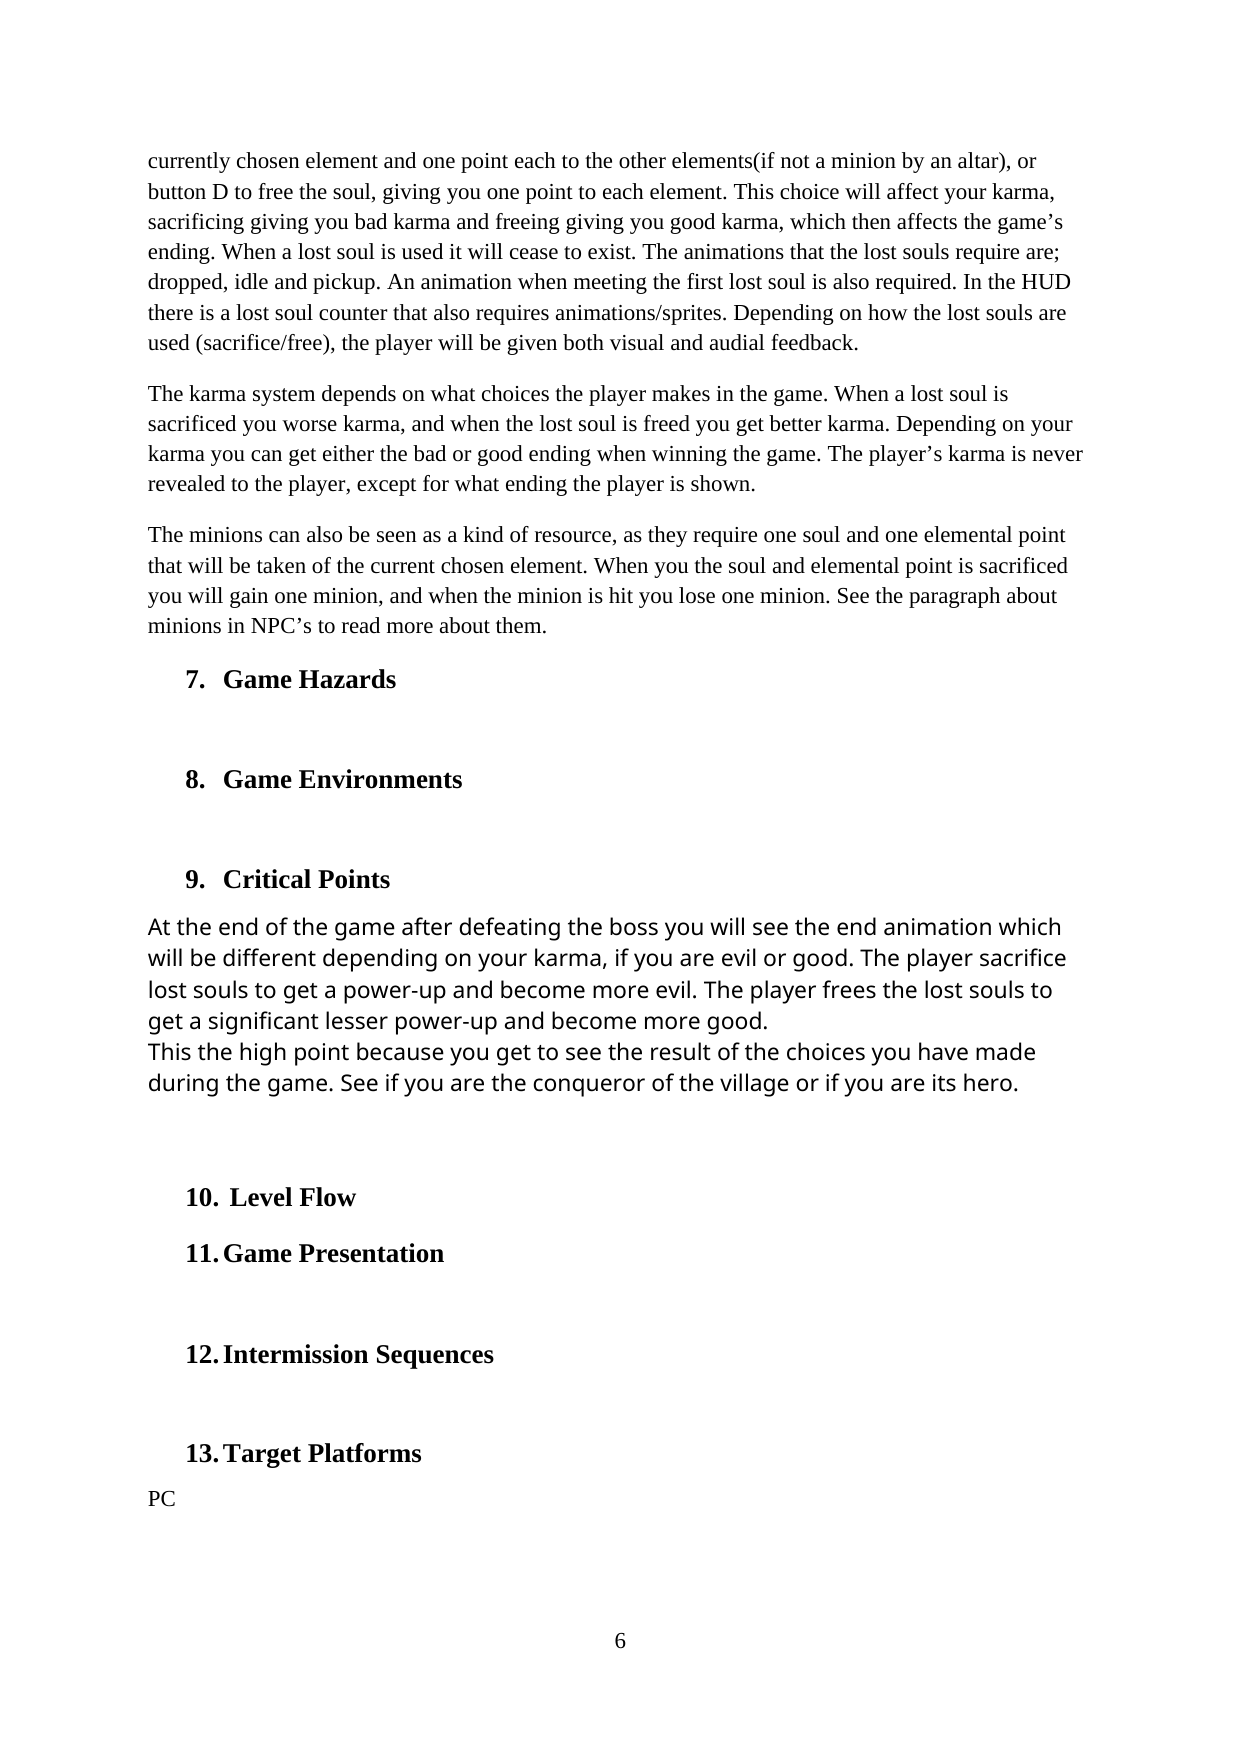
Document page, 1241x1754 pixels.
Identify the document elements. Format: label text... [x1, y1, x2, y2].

text PC [148, 1485, 1093, 1512]
subtitle Game Presentation [185, 1237, 1093, 1268]
subtitle Game Environments [185, 763, 1093, 795]
subtitle Target Platforms [185, 1437, 1093, 1468]
subtitle Game Hazards [185, 663, 1093, 694]
subtitle Level Flow [185, 1181, 1093, 1212]
subtitle Intermission Sequences [185, 1338, 1093, 1369]
text The karma system depends on what choices the player makes in the game. When a lost soul is sacrificed you worse karma, and when the lost soul is freed you get better karma. Depending on your karma you can get either the bad or good ending when winning the game. The player’s karma is never revealed to the player, except for what ending the player is shown. [148, 380, 1093, 497]
text This the high point because you get to see the result of the choices you have made during the game. See if you are the conqueror of the village or if you are its hero. [148, 1036, 1093, 1098]
subtitle Critical Points [185, 863, 1093, 894]
text At the end of the game after defeating the boss you will see the end animation which will be different depending on your karma, if you are evil or good. The player sacrifice lost souls to get a power-up and become more evil. The player frees the lost souls to get a significant lesser power-up and become more good. [148, 911, 1093, 1036]
text The minions can also be seen as a kind of resource, as they require one soul and one elemental point that will be taken of the current chosen element. When you the soul and elemental point is sacrificed you will gain one minion, and when the minion is hit you lose one minion. See the paragraph about minions in NPC’s to read more about them. [148, 522, 1093, 638]
